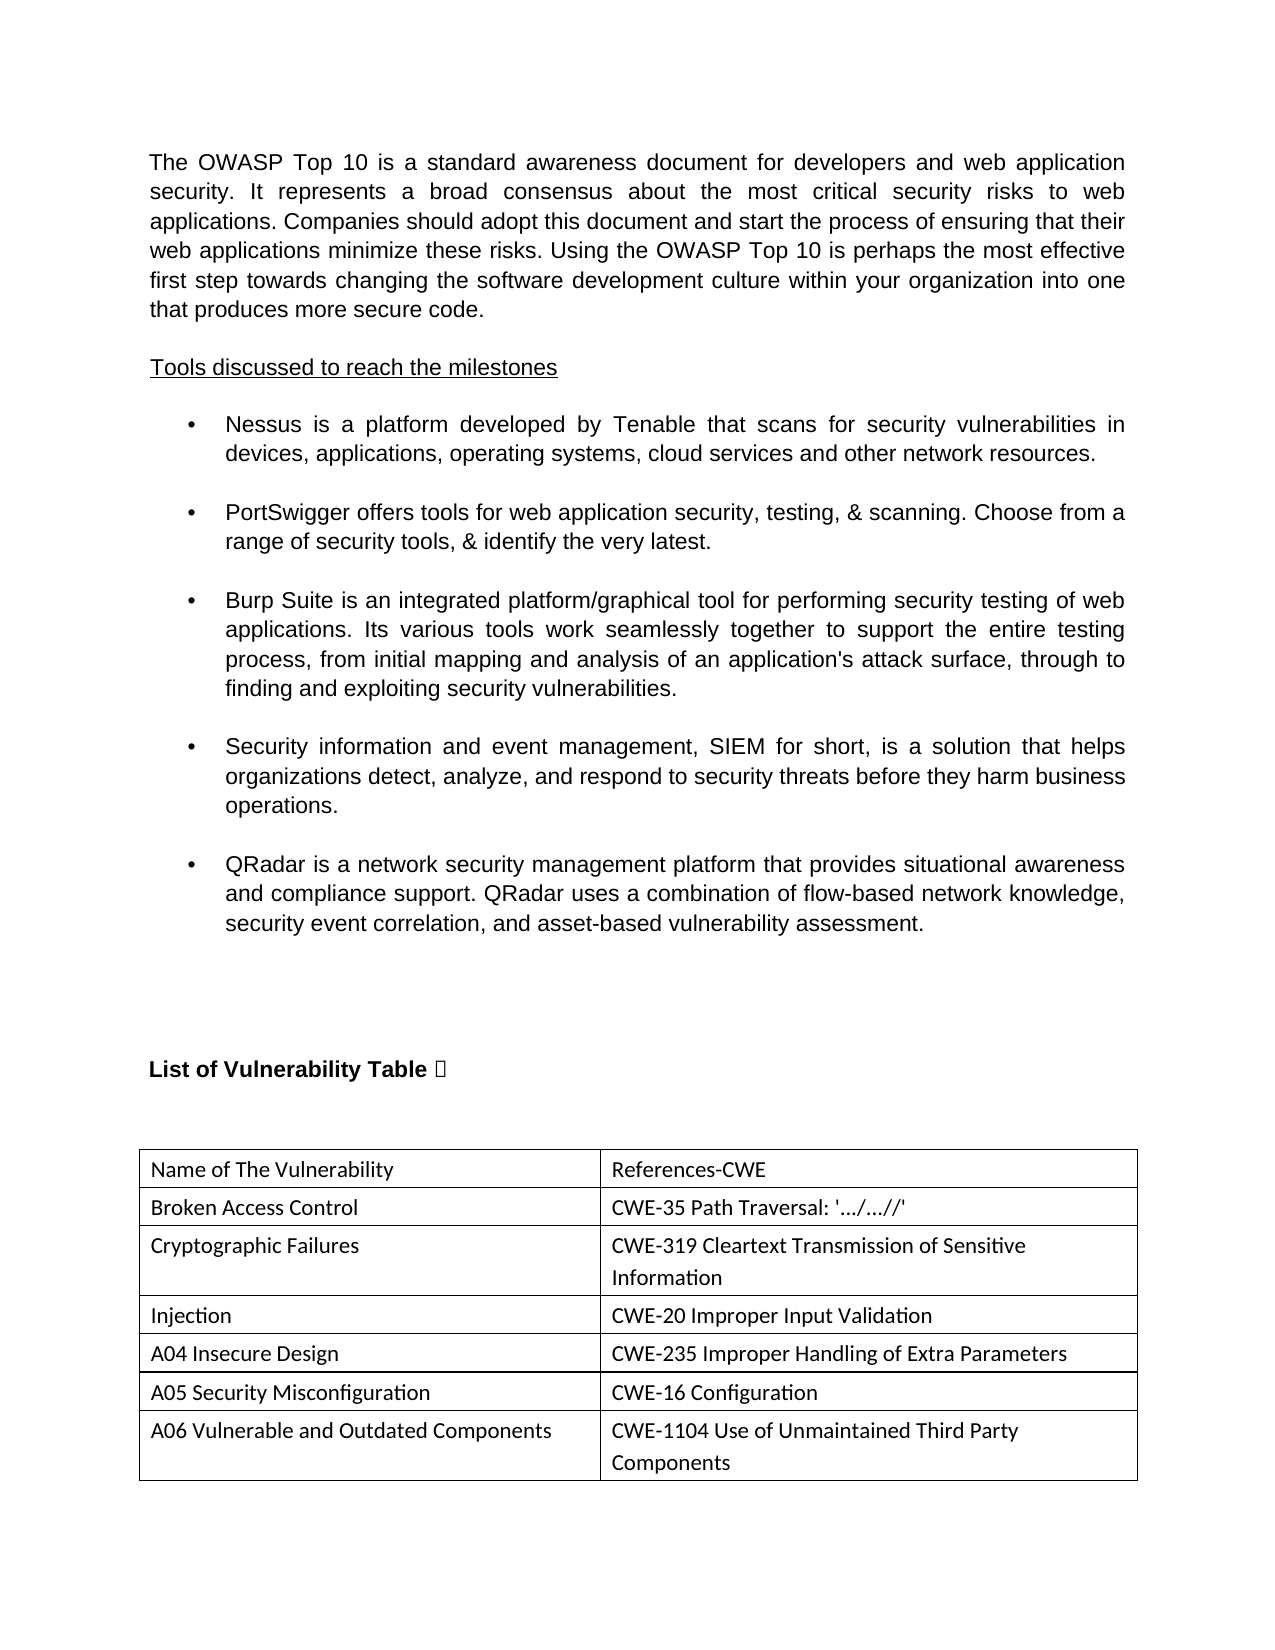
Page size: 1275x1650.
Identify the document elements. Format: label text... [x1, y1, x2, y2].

table_cell Injection [140, 1296, 600, 1333]
table_cell CWE-16 Configuration [601, 1373, 1137, 1409]
table_cell A04 Insecure Design [140, 1334, 600, 1371]
table_cell A05 Security Misconfiguration [140, 1373, 600, 1409]
list QRadar is a network security management platform that provides situational awareness and compliance support. QRadar uses a combination of flow-based network knowledge, security event correlation, and asset-based vulnerability assessment. [187, 851, 1126, 936]
list Burp Suite is an integrated platform/graphical tool for performing security testing of web applications. Its various tools work seamlessly together to support the entire testing process, from initial mapping and analysis of an application's attack surface, through to finding and exploiting security vulnerabilities. [187, 587, 1126, 701]
table_cell CWE-20 Improper Input Validation [601, 1296, 1137, 1333]
table_header References-CWE [601, 1150, 1137, 1187]
table_cell CWE-1104 Use of Unmaintained Third Party Components [601, 1411, 1137, 1480]
table_cell CWE-35 Path Traversal: '.../...//' [601, 1188, 1137, 1225]
table_cell A06 Vulnerable and Outdated Components [140, 1411, 600, 1480]
text Tools discussed to reach the milestones [150, 354, 1126, 381]
table_cell CWE-235 Improper Handling of Extra Parameters [601, 1334, 1137, 1371]
table_header Name of The Vulnerability [140, 1150, 600, 1187]
table_cell Broken Access Control [140, 1188, 600, 1225]
text List of Vulnerability Table ➖ [148, 1053, 1127, 1084]
table_cell CWE-319 Cleartext Transmission of Sensitive Information [601, 1226, 1137, 1295]
list PortSwigger offers tools for web application security, testing, & scanning. Choose from a range of security tools, & identify the very latest. [187, 499, 1126, 554]
list Security information and event management, SIEM for short, is a solution that helps organizations detect, analyze, and respond to security threats before they harm business operations. [187, 733, 1126, 819]
list Nessus is a platform developed by Tenable that scans for security vulnerabilities in devices, applications, operating systems, cloud services and other network resources. [187, 411, 1126, 467]
table_cell Cryptographic Failures [140, 1226, 600, 1295]
text The OWASP Top 10 is a standard awareness document for developers and web application security. It represents a broad consensus about the most critical security risks to web applications. Companies should adopt this document and start the process of ensuring that their web applications minimize these risks. Using the OWASP Top 10 is perhaps the most effective first step towards changing the software development culture within your organization into one that produces more secure code. [148, 149, 1126, 322]
